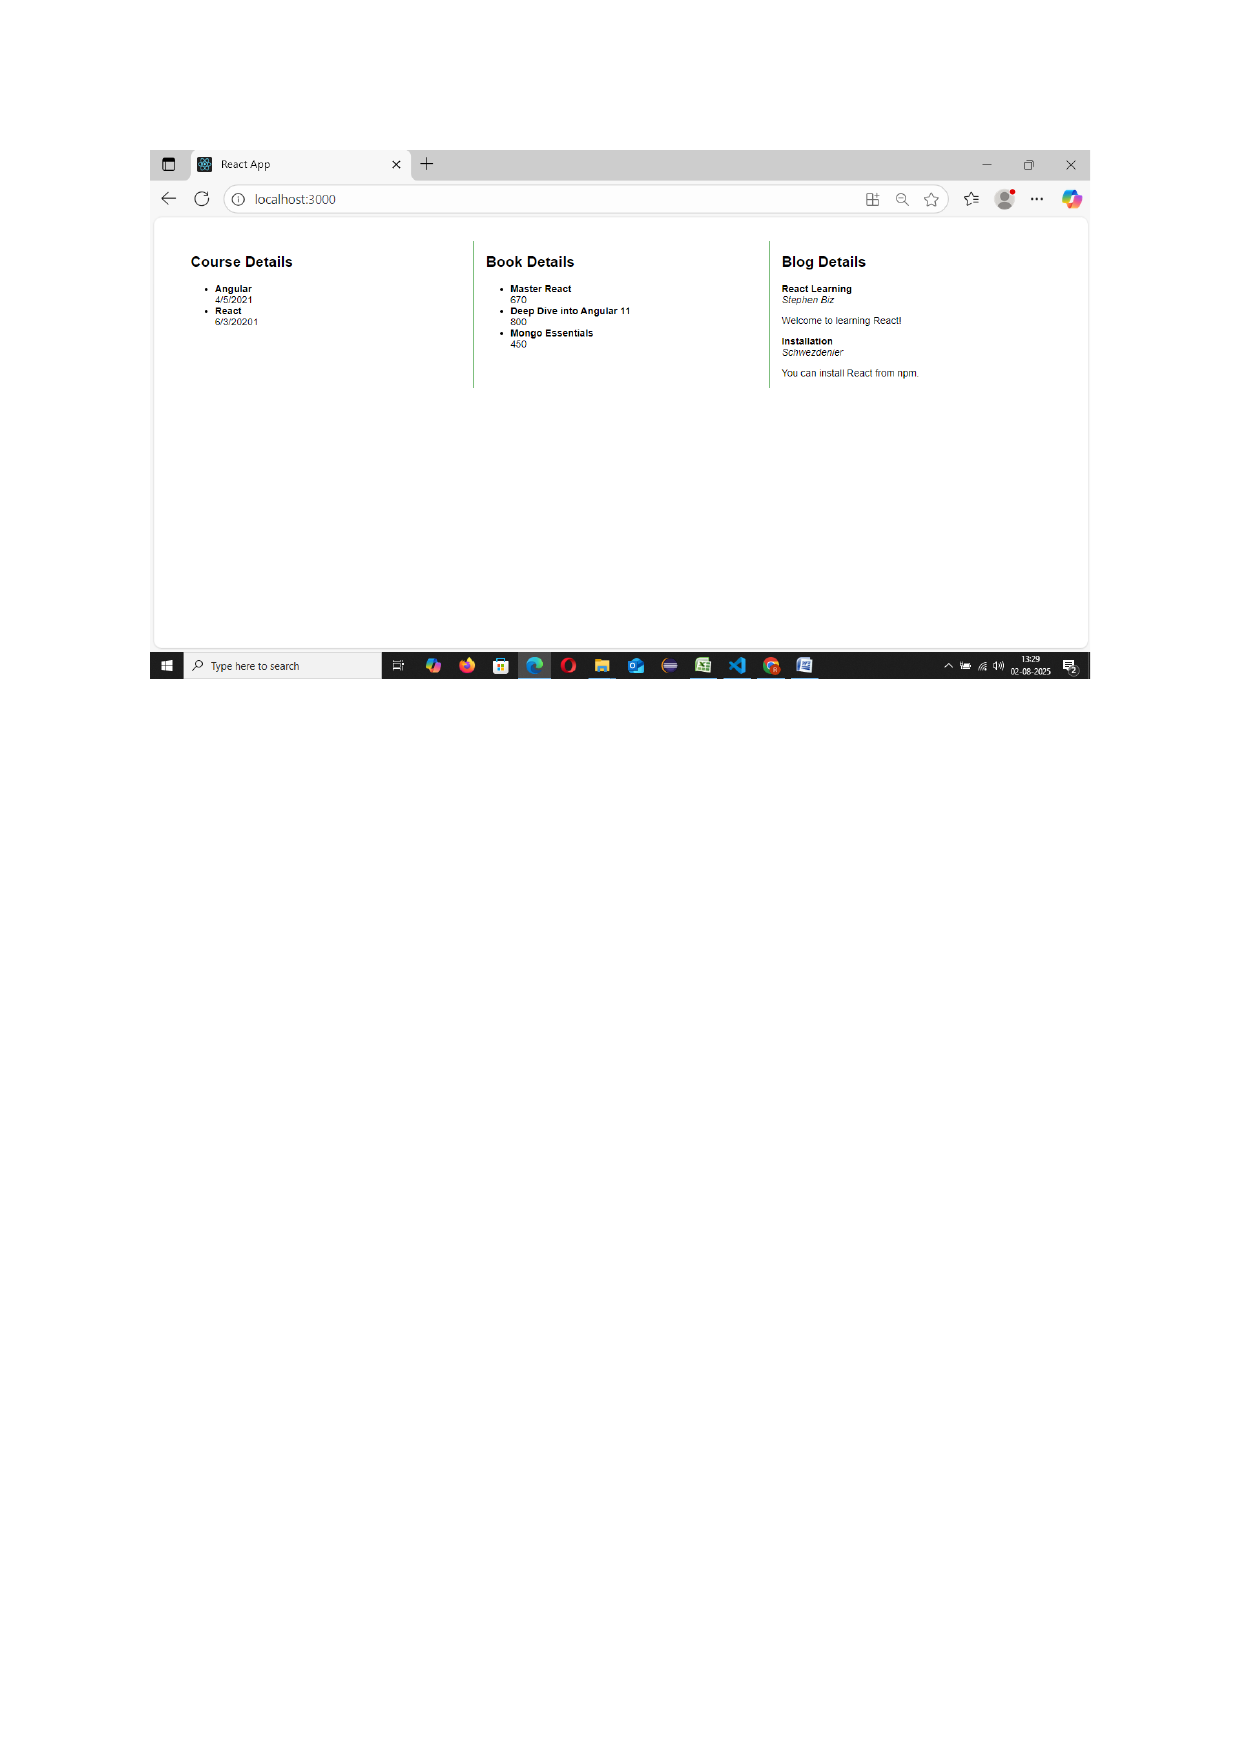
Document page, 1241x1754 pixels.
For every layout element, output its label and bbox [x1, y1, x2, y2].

picture [150, 150, 1091, 679]
